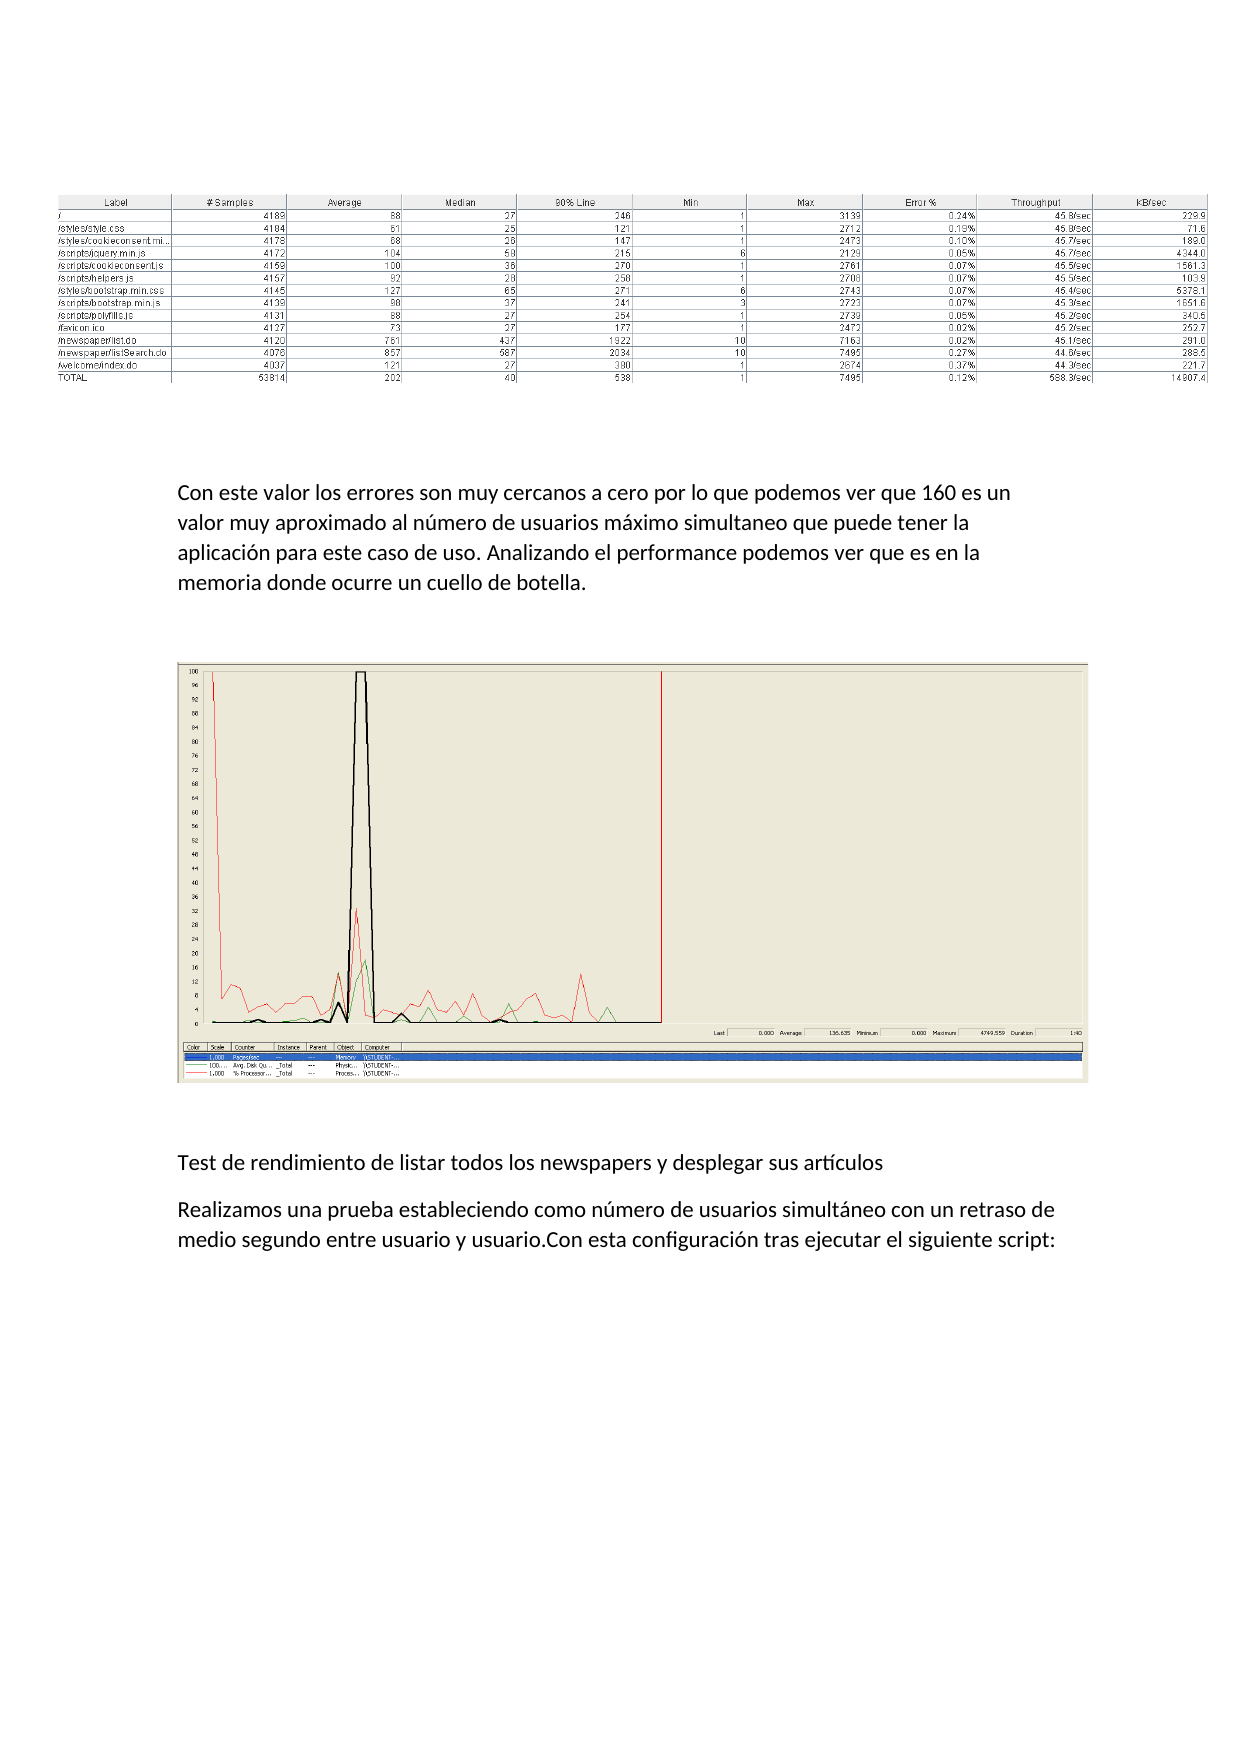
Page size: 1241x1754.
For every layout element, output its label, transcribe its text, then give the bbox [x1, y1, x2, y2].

picture [177, 662, 1089, 1083]
text Test de rendimiento de listar todos los newspapers y desplegar sus artículos [177, 1148, 1063, 1176]
picture [57, 194, 1207, 382]
text Con este valor los errores son muy cercanos a cero por lo que podemos ver que 160 es un valor muy aproximado al número de usuarios máximo simultaneo que puede tener la aplicación para este caso de uso. Analizando el performance podemos ver que es en la memoria donde ocurre un cuello de botella. [177, 478, 1063, 597]
text Realizamos una prueba estableciendo como número de usuarios simultáneo con un retraso de medio segundo entre usuario y usuario.Con esta configuración tras ejecutar el siguiente script: [177, 1195, 1063, 1253]
